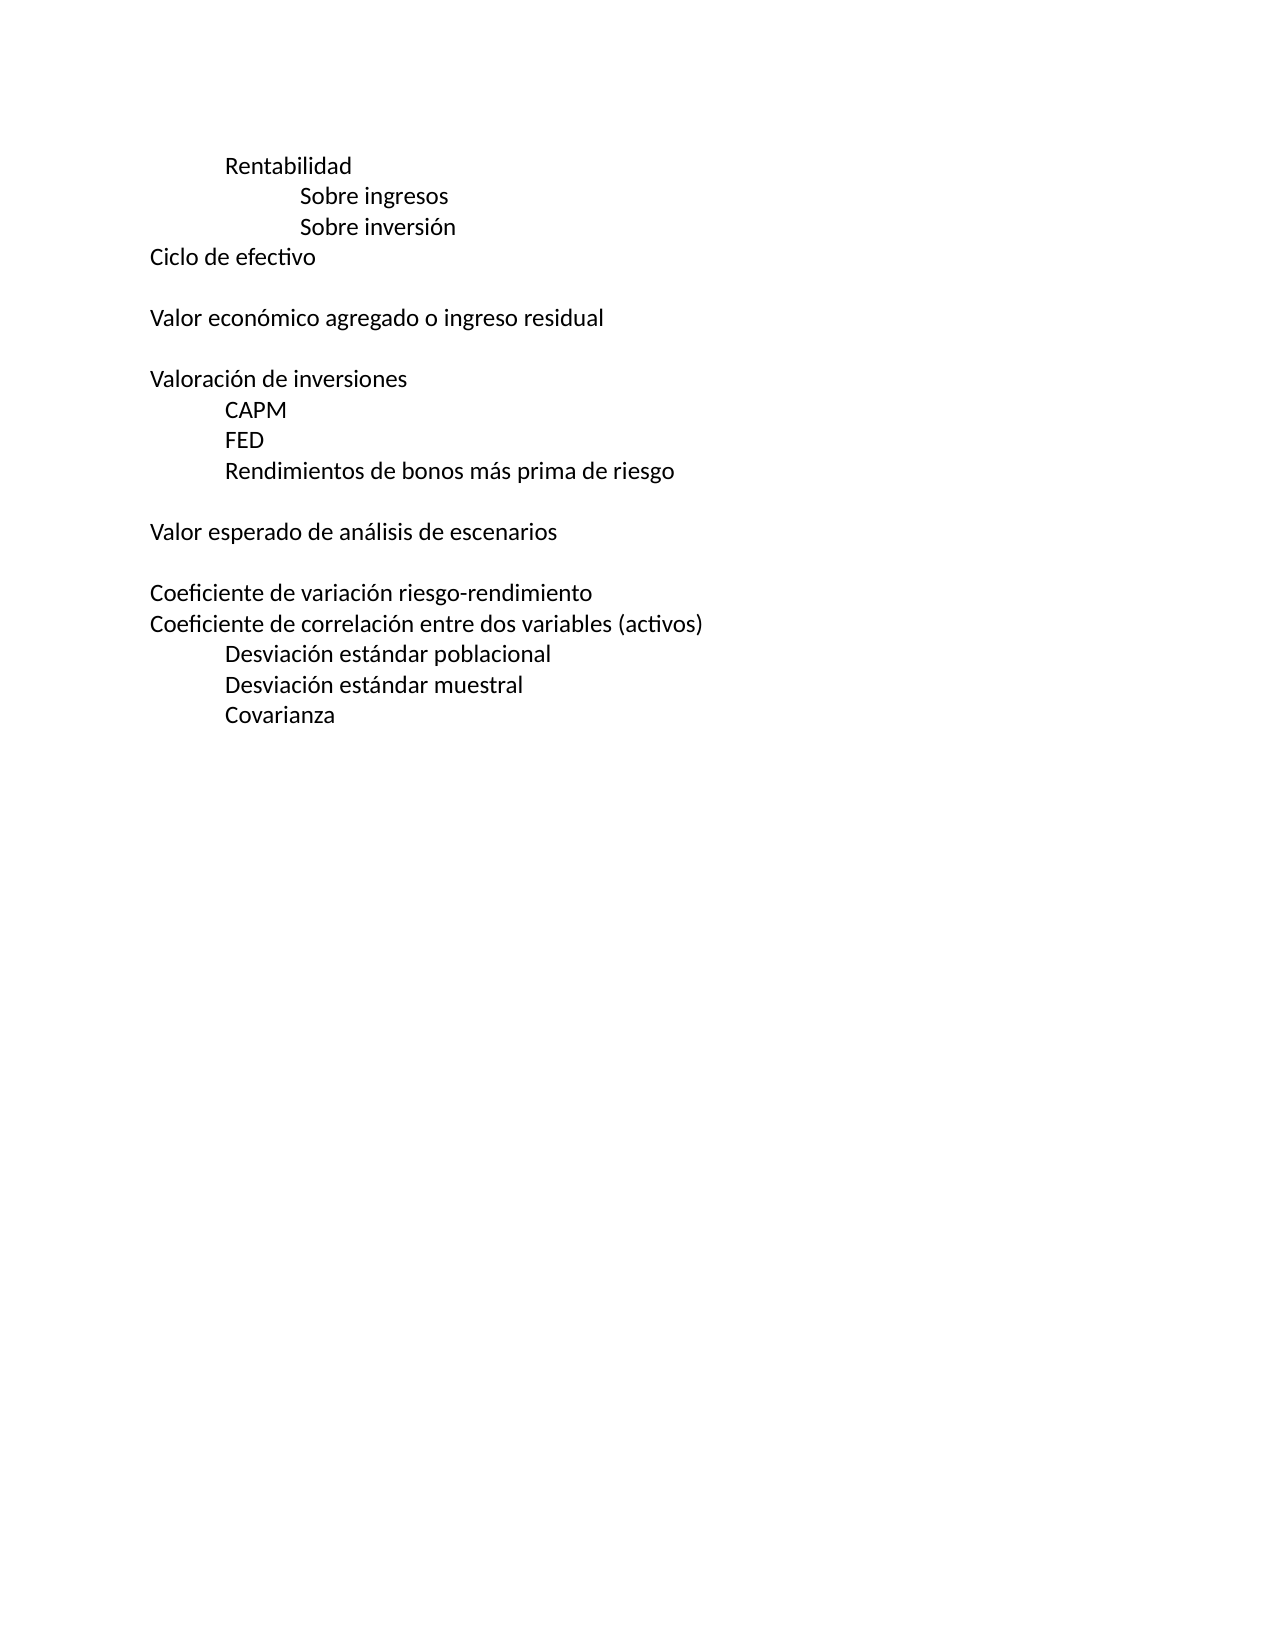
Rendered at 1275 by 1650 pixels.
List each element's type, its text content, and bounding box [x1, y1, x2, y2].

text Valor económico agregado o ingreso residual [150, 303, 1125, 333]
text CAPM [150, 394, 1125, 425]
text Desviación estándar poblacional [150, 638, 1125, 669]
text Valoración de inversiones [150, 364, 1125, 394]
text Coeficiente de variación riesgo-rendimiento [150, 577, 1125, 608]
text Coeficiente de correlación entre dos variables (activos) [150, 608, 1125, 638]
text Desviación estándar muestral [150, 669, 1125, 699]
text Ciclo de efectivo [150, 242, 1125, 272]
text Rentabilidad [150, 150, 1125, 181]
text Covarianza [150, 699, 1125, 730]
text Valor esperado de análisis de escenarios [150, 516, 1125, 547]
text Sobre ingresos [150, 181, 1125, 211]
text Rendimientos de bonos más prima de riesgo [150, 455, 1125, 486]
text Sobre inversión [150, 211, 1125, 242]
text FED [150, 425, 1125, 455]
